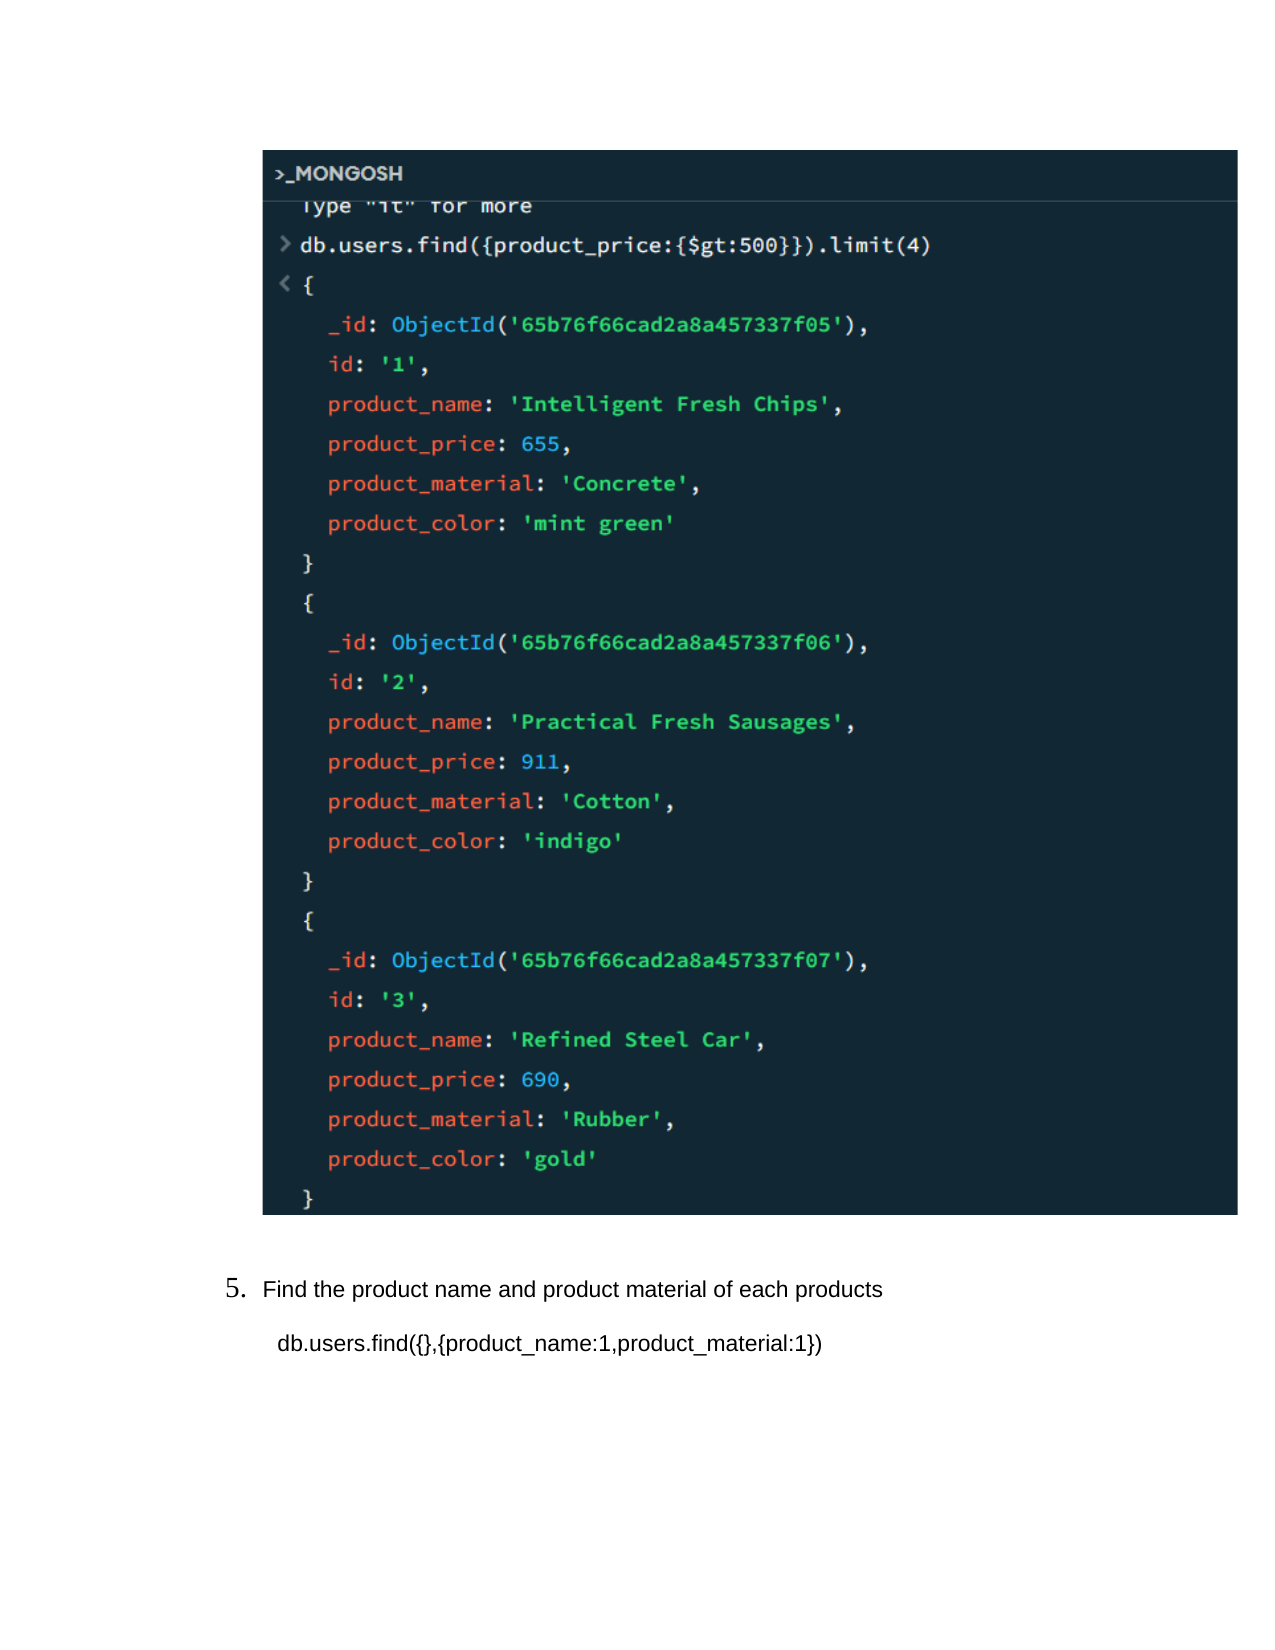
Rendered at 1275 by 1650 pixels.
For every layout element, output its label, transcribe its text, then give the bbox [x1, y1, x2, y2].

text db.users.find({},{product_name:1,product_material:1}) [150, 1330, 1125, 1356]
list Find the product name and product material of each products [225, 1270, 1125, 1303]
picture [262, 150, 1238, 1215]
